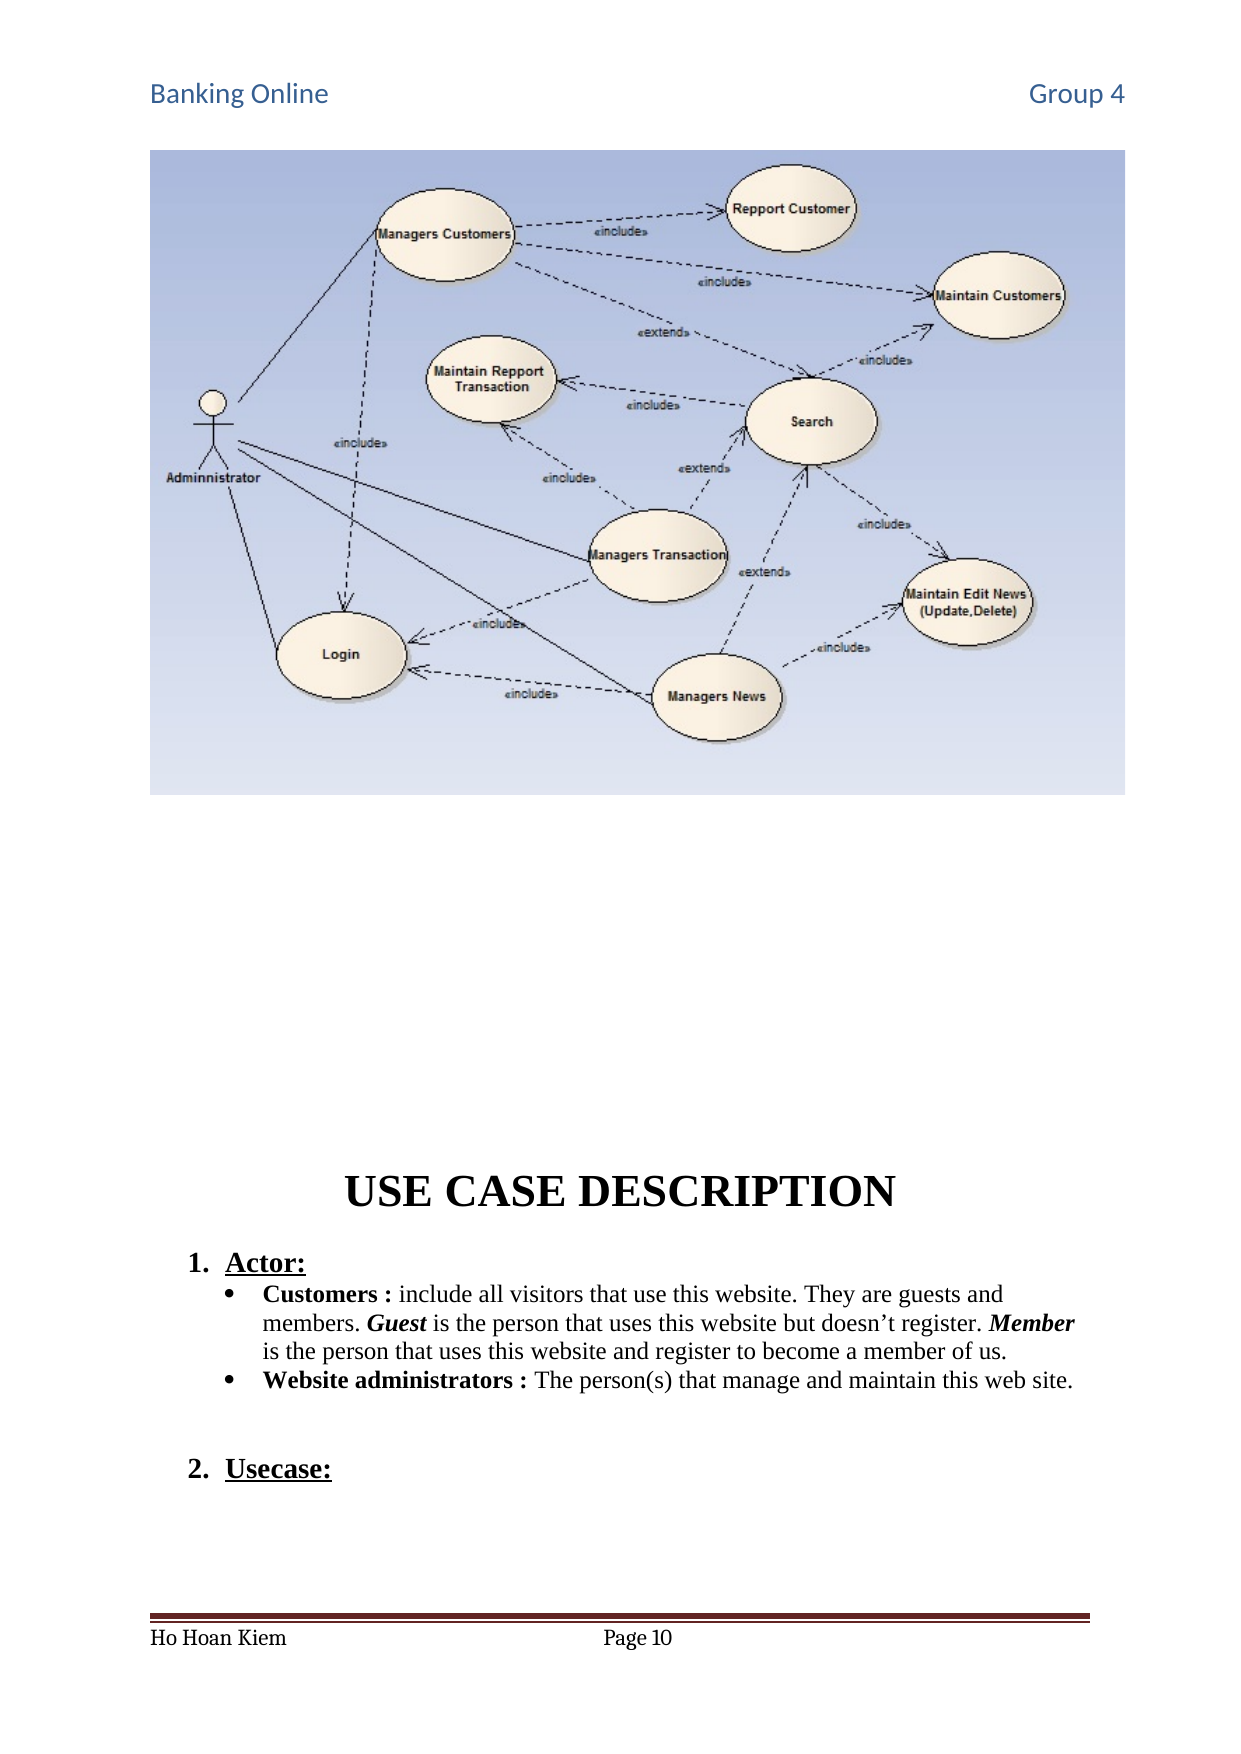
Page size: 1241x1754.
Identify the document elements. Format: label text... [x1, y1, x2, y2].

text USE CASE DESCRIPTION [150, 1164, 1090, 1217]
list Actor: [187, 1245, 1090, 1279]
list Customers : include all visitors that use this website. They are guests and members. Guest is the person that uses this website but doesn’t register. Member is the person that uses this website and register to become a member of us. [225, 1279, 1090, 1365]
list Usecase: [187, 1451, 1090, 1485]
list Website administrators : The person(s) that manage and maintain this web site. [225, 1365, 1090, 1394]
picture [150, 150, 1125, 795]
